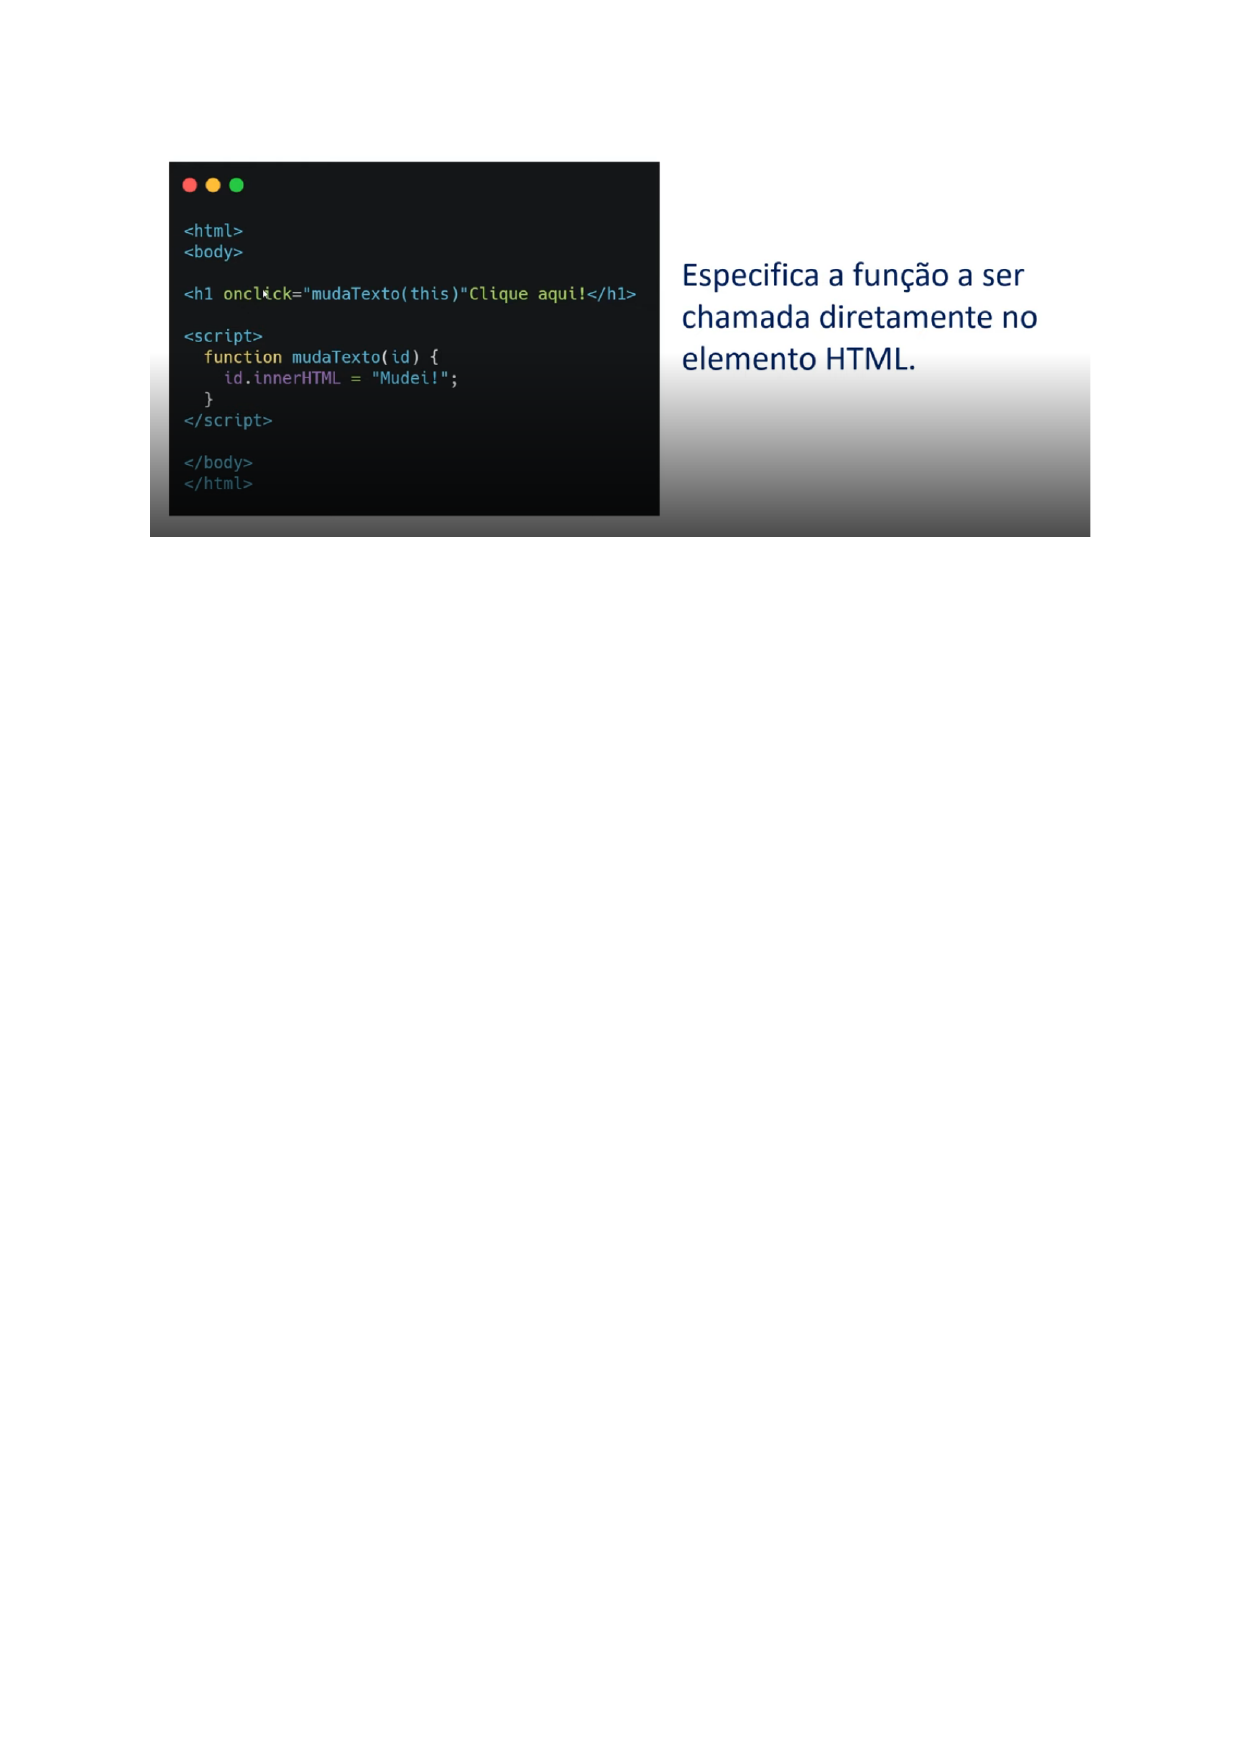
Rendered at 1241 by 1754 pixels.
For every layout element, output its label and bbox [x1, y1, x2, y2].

picture [150, 150, 1091, 537]
